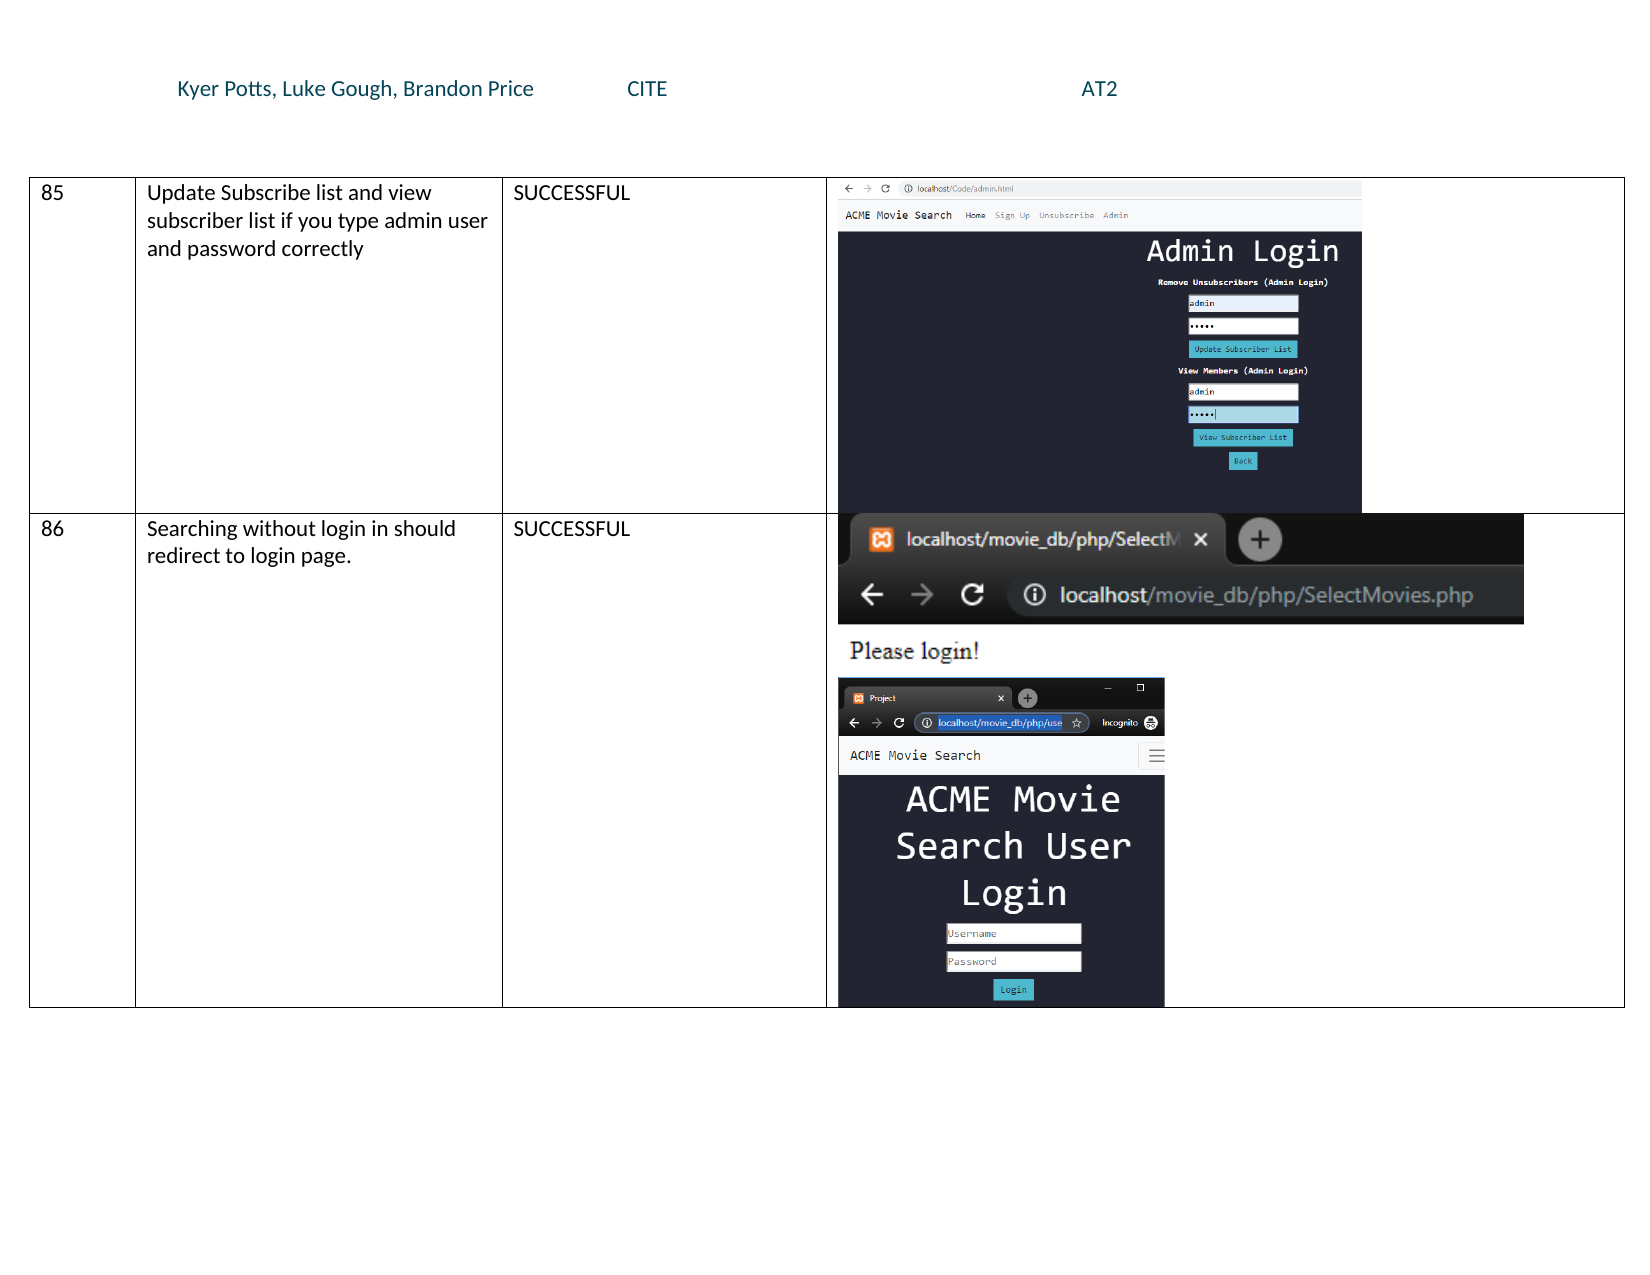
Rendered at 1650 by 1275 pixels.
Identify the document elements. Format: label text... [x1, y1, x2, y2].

table_cell Searching without login in should redirect to login page. [136, 514, 502, 1007]
table_cell [827, 514, 838, 1007]
table_cell 86 [30, 514, 135, 1007]
table_cell SUCCESSFUL [503, 514, 826, 1007]
table_cell [1362, 178, 1624, 513]
table_cell SUCCESSFUL [503, 178, 826, 513]
table_cell 85 [30, 178, 135, 513]
table_cell Update Subscribe list and view subscriber list if you type admin user and password correctly [136, 178, 502, 513]
picture [838, 178, 1524, 1007]
table_cell [827, 178, 838, 513]
table_cell [1165, 514, 1624, 1007]
